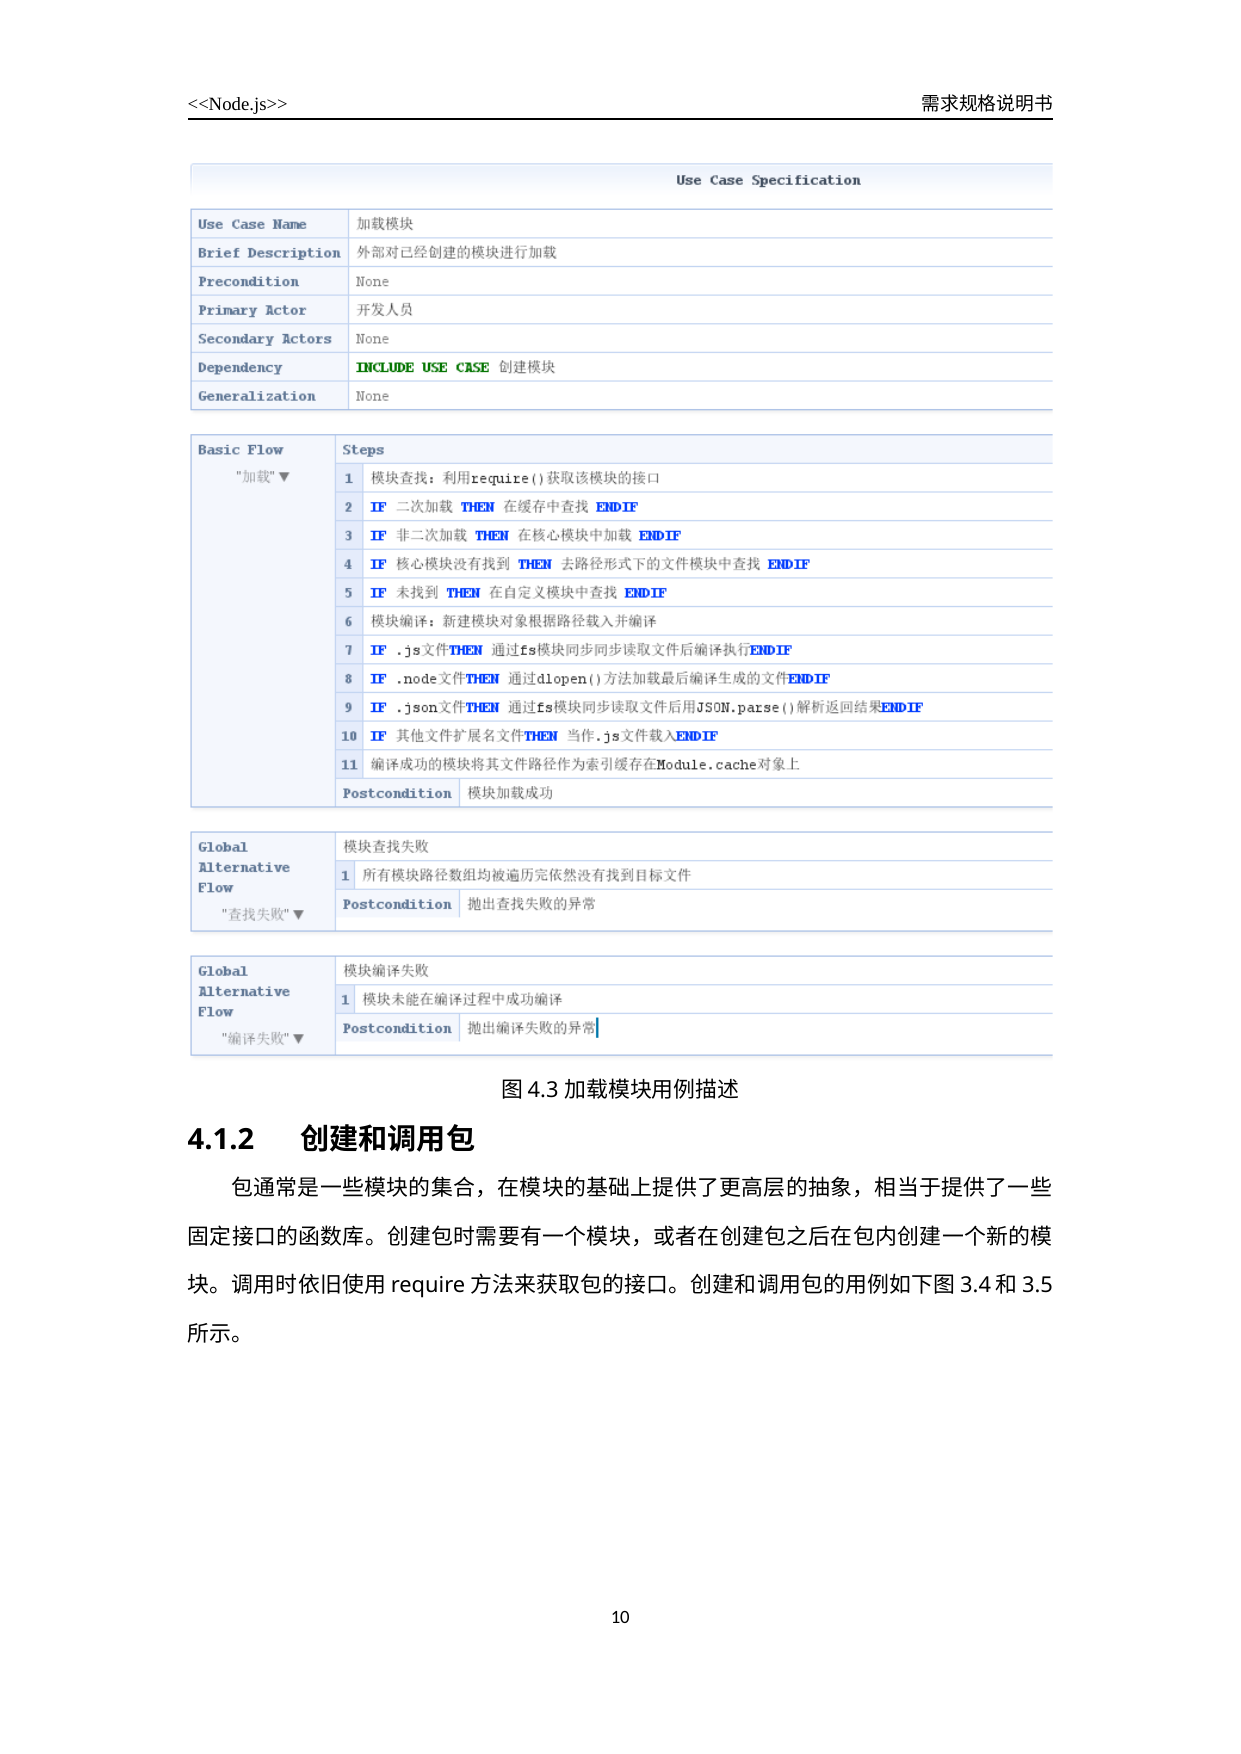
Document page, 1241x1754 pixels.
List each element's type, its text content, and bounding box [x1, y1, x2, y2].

text 包通常是一些模块的集合，在模块的基础上提供了更高层的抽象，相当于提供了一些固定接口的函数库。创建包时需要有一个模块，或者在创建包之后在包内创建一个新的模块。调用时依旧使用require方法来获取包的接口。创建和调用包的用例如下图3.4和3.5所示。 [187, 1169, 1053, 1348]
list 创建和调用包 [187, 1104, 1053, 1169]
picture [187, 162, 1053, 1063]
text 图4.3 加载模块用例描述 [187, 1072, 1053, 1104]
